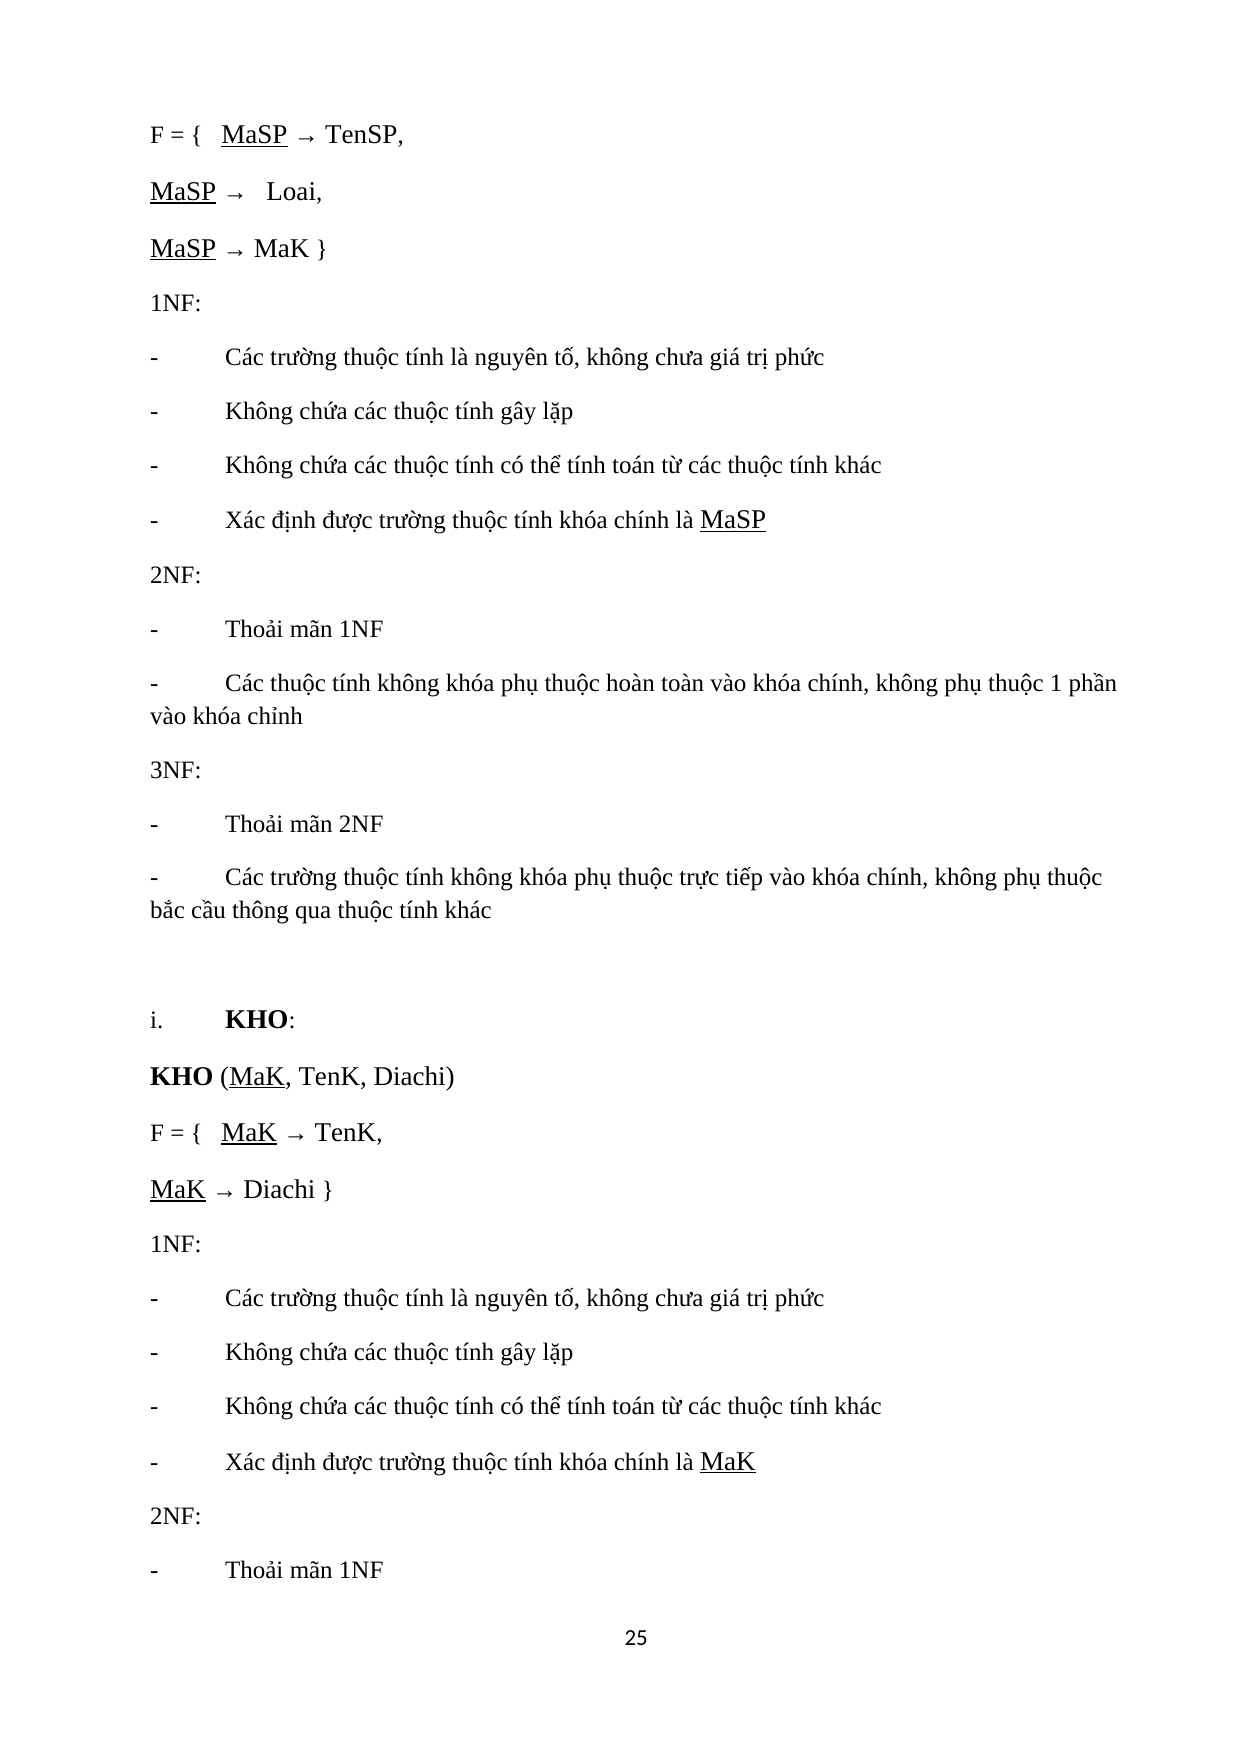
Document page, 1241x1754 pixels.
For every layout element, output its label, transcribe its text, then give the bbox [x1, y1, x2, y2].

text 2NF: [150, 560, 1122, 589]
text - Không chứa các thuộc tính có thể tính toán từ các thuộc tính khác [150, 450, 1122, 478]
text KHO (MaK, TenK, Diachi) [150, 1060, 1122, 1091]
text MaSP → Loai, [150, 175, 1122, 206]
text 2NF: [150, 1501, 1122, 1530]
text MaK → Diachi } [150, 1173, 1122, 1204]
text - Thoải mãn 1NF [150, 614, 1122, 643]
text - Các trường thuộc tính là nguyên tố, không chưa giá trị phức [150, 342, 1122, 371]
text 3NF: [150, 755, 1122, 783]
text - Các trường thuộc tính là nguyên tố, không chưa giá trị phức [150, 1283, 1122, 1312]
text MaSP → MaK } [150, 232, 1122, 263]
text - Xác định được trường thuộc tính khóa chính là MaSP [150, 504, 1122, 535]
text - Xác định được trường thuộc tính khóa chính là MaK [150, 1445, 1122, 1476]
text - Không chứa các thuộc tính gây lặp [150, 1337, 1122, 1366]
text F = { MaK → TenK, [150, 1116, 1122, 1147]
text - Không chứa các thuộc tính gây lặp [150, 396, 1122, 425]
text - Thoải mãn 2NF [150, 809, 1122, 837]
text F = { MaSP → TenSP, [150, 118, 1122, 150]
text - Các trường thuộc tính không khóa phụ thuộc trực tiếp vào khóa chính, không phụ thuộc bắc cầu thông qua thuộc tính khác [150, 862, 1122, 924]
text - Không chứa các thuộc tính có thể tính toán từ các thuộc tính khác [150, 1391, 1122, 1420]
text - Các thuộc tính không khóa phụ thuộc hoàn toàn vào khóa chính, không phụ thuộc 1 phần vào khóa chỉnh [150, 668, 1122, 730]
text 1NF: [150, 288, 1122, 317]
text i. KHO: [150, 1003, 1122, 1034]
text 1NF: [150, 1229, 1122, 1258]
text - Thoải mãn 1NF [150, 1555, 1122, 1584]
